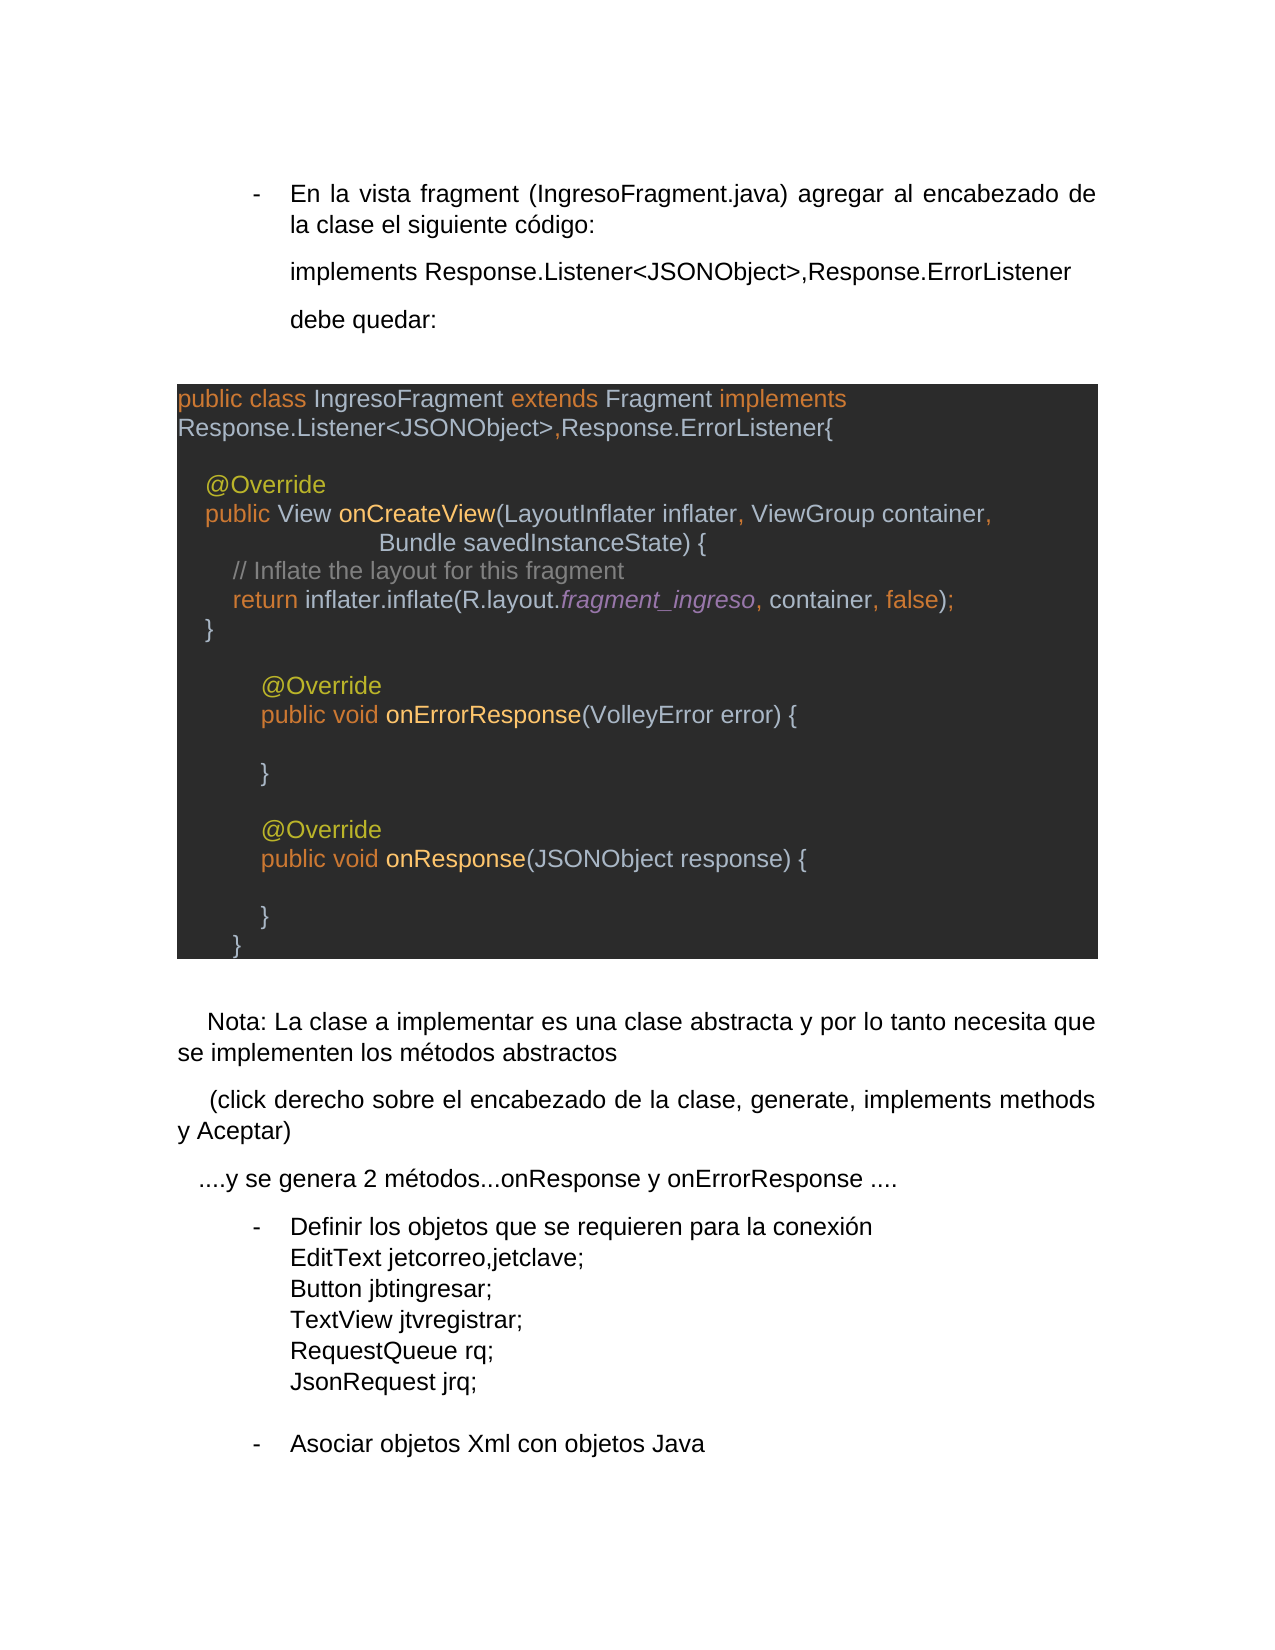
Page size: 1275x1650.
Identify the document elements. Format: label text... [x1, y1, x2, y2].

list RequestQueue rq; [290, 1336, 1098, 1365]
text public class IngresoFragment extends Fragment implements Response.Listener<JSONObject>,Response.ErrorListener{ @Override public View onCreateView(LayoutInflater inflater, ViewGroup container, Bundle savedInstanceState) { // Inflate the layout for this fragment return inflater.inflate(R.layout.fragment_ingreso, container, false); } @Override public void onErrorResponse(VolleyError error) { } @Override public void onResponse(JSONObject response) { } } [177, 384, 1098, 959]
list Asociar objetos Xml con objetos Java [252, 1429, 1098, 1458]
list JsonRequest jrq; [290, 1367, 1098, 1396]
list Definir los objetos que se requieren para la conexión [252, 1212, 1098, 1241]
text Nota: La clase a implementar es una clase abstracta y por lo tanto necesita que se implementen los métodos abstractos [177, 1007, 1098, 1066]
text ....y se genera 2 métodos...onResponse y onErrorResponse .... [177, 1164, 1098, 1193]
list En la vista fragment (IngresoFragment.java) agregar al encabezado de la clase el siguiente código: [252, 179, 1098, 238]
list debe quedar: [290, 305, 1098, 334]
text (click derecho sobre el encabezado de la clase, generate, implements methods y Aceptar) [177, 1085, 1098, 1145]
list TextView jtvregistrar; [290, 1305, 1098, 1334]
list Button jbtingresar; [290, 1274, 1098, 1303]
list EditText jetcorreo,jetclave; [290, 1243, 1098, 1272]
text implements Response.Listener<JSONObject>,Response.ErrorListener [252, 257, 1098, 286]
